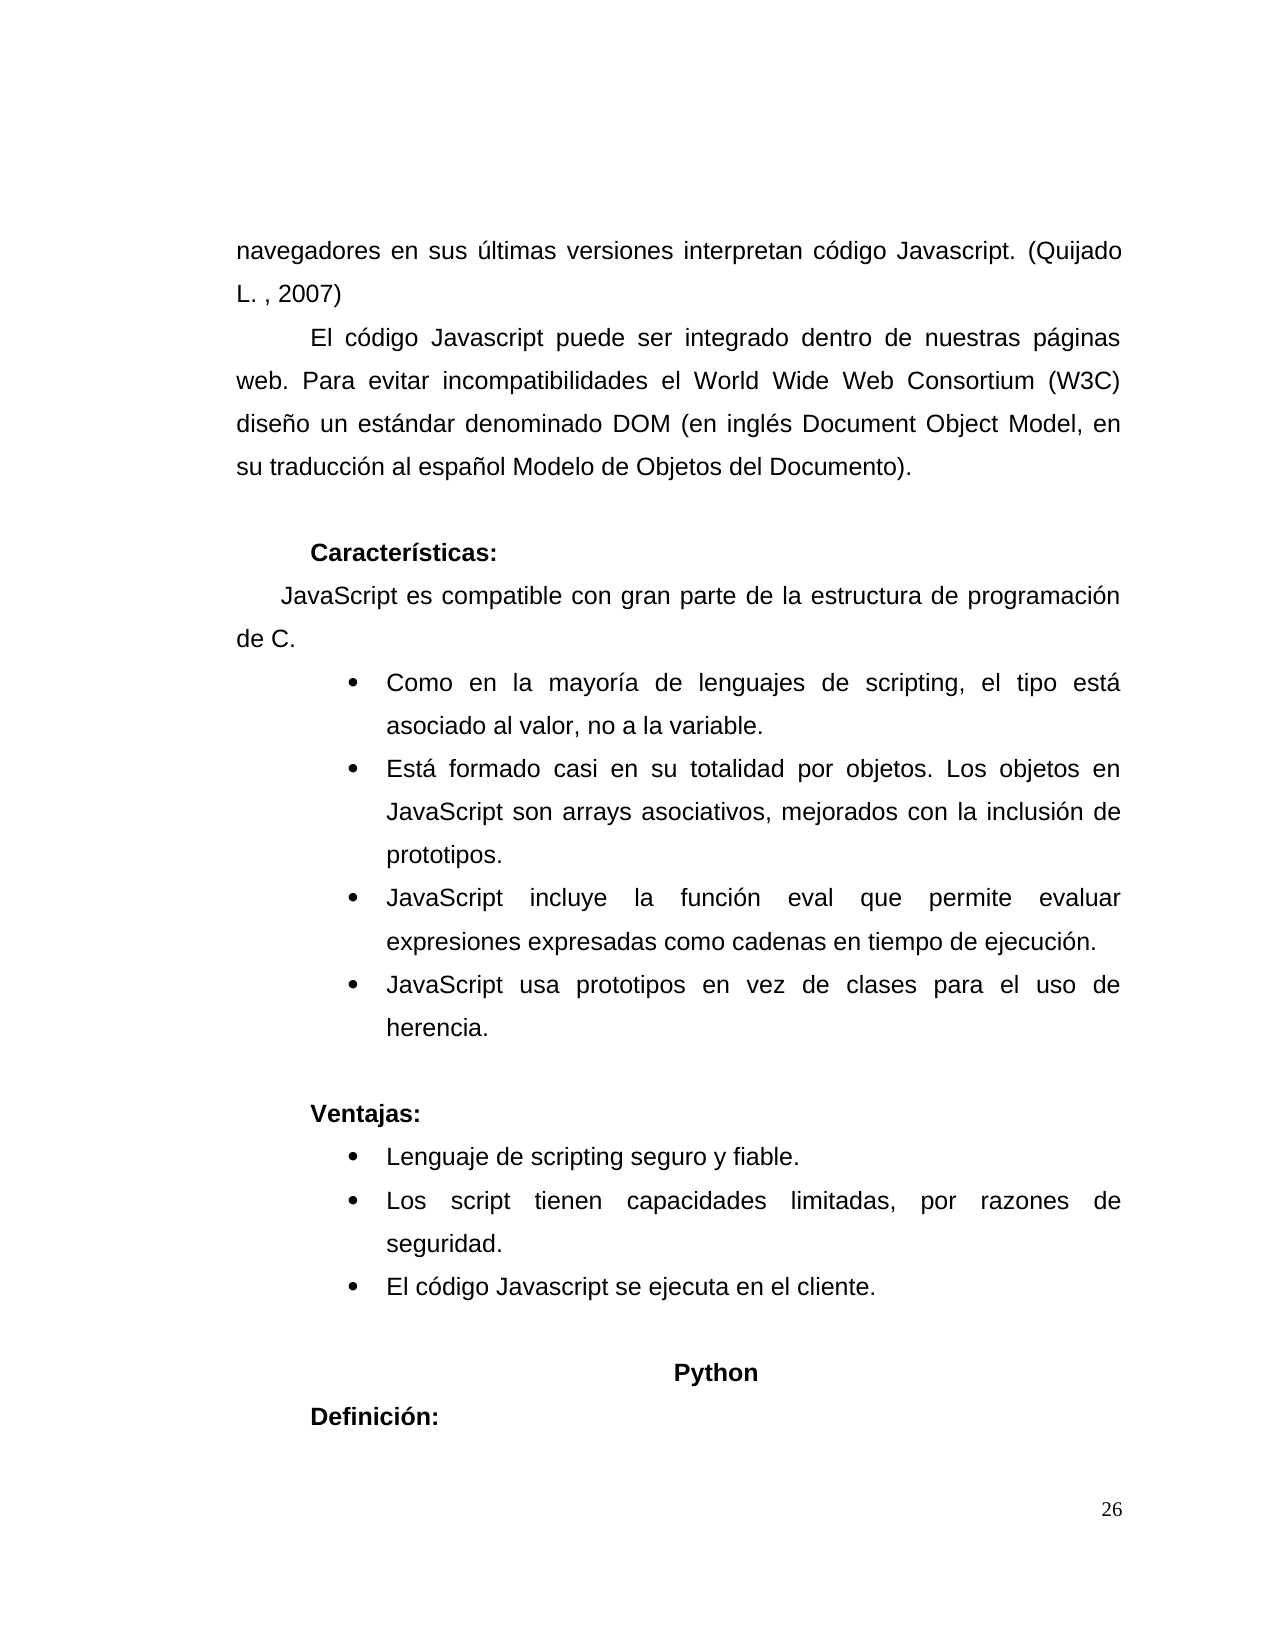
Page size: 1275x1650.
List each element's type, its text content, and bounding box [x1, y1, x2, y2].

text Características: [236, 538, 1122, 567]
list Los script tienen capacidades limitadas, por razones de seguridad. [349, 1186, 1122, 1258]
list JavaScript incluye la función eval que permite evaluar expresiones expresadas como cadenas en tiempo de ejecución. [349, 883, 1122, 955]
text JavaScript es compatible con gran parte de la estructura de programación de C. [236, 581, 1122, 653]
list Está formado casi en su totalidad por objetos. Los objetos en JavaScript son arrays asociativos, mejorados con la inclusión de prototipos. [349, 754, 1122, 869]
text El código Javascript puede ser integrado dentro de nuestras páginas web. Para evitar incompatibilidades el World Wide Web Consortium (W3C) diseño un estándar denominado DOM (en inglés Document Object Model, en su traducción al español Modelo de Objetos del Documento). [236, 323, 1122, 481]
text Ventajas: [236, 1099, 1122, 1128]
list Como en la mayoría de lenguajes de scripting, el tipo está asociado al valor, no a la variable. [349, 668, 1122, 739]
text Definición: [236, 1401, 1122, 1430]
list JavaScript usa prototipos en vez de clases para el uso de herencia. [349, 970, 1122, 1042]
text Python [236, 1358, 1122, 1387]
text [236, 236, 1122, 308]
list Lenguaje de scripting seguro y fiable. [349, 1142, 1122, 1171]
list El código Javascript se ejecuta en el cliente. [349, 1272, 1122, 1301]
